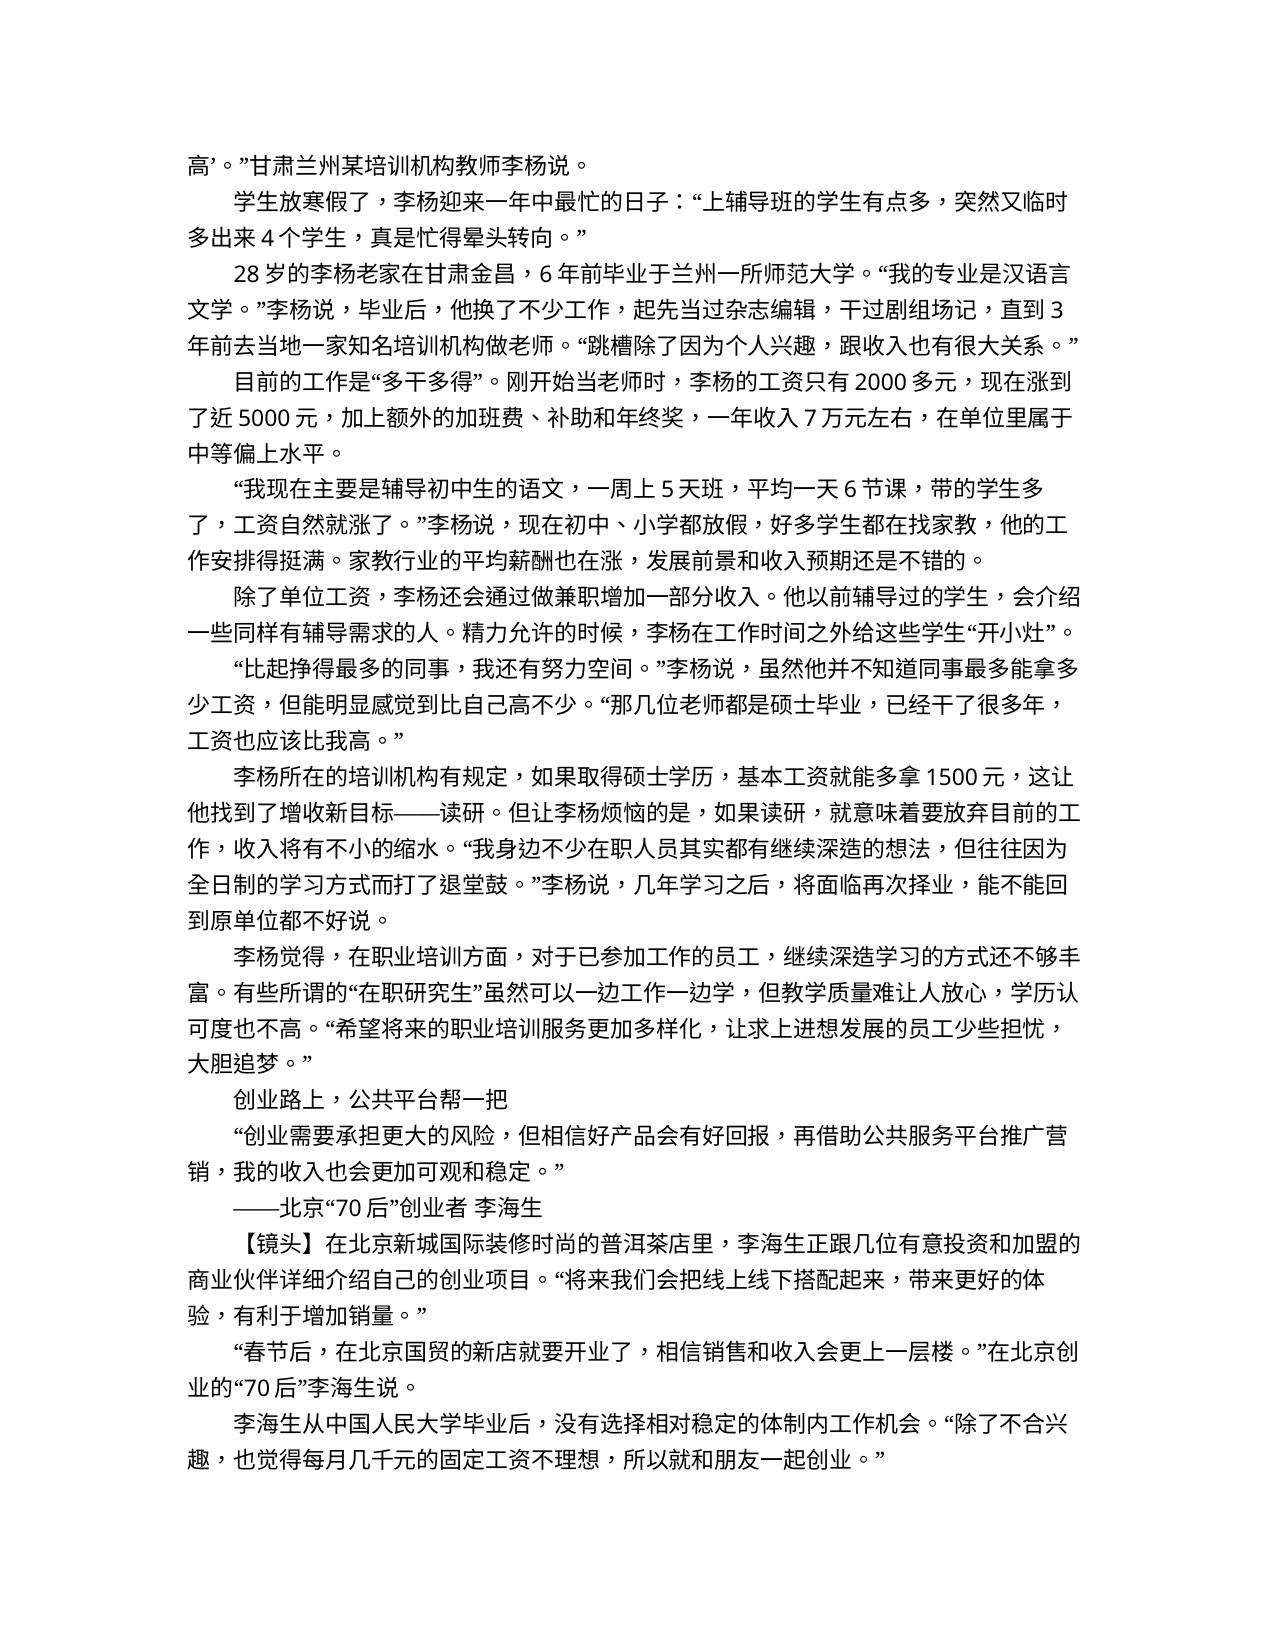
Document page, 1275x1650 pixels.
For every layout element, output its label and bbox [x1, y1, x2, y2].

text [187, 150, 1087, 1475]
